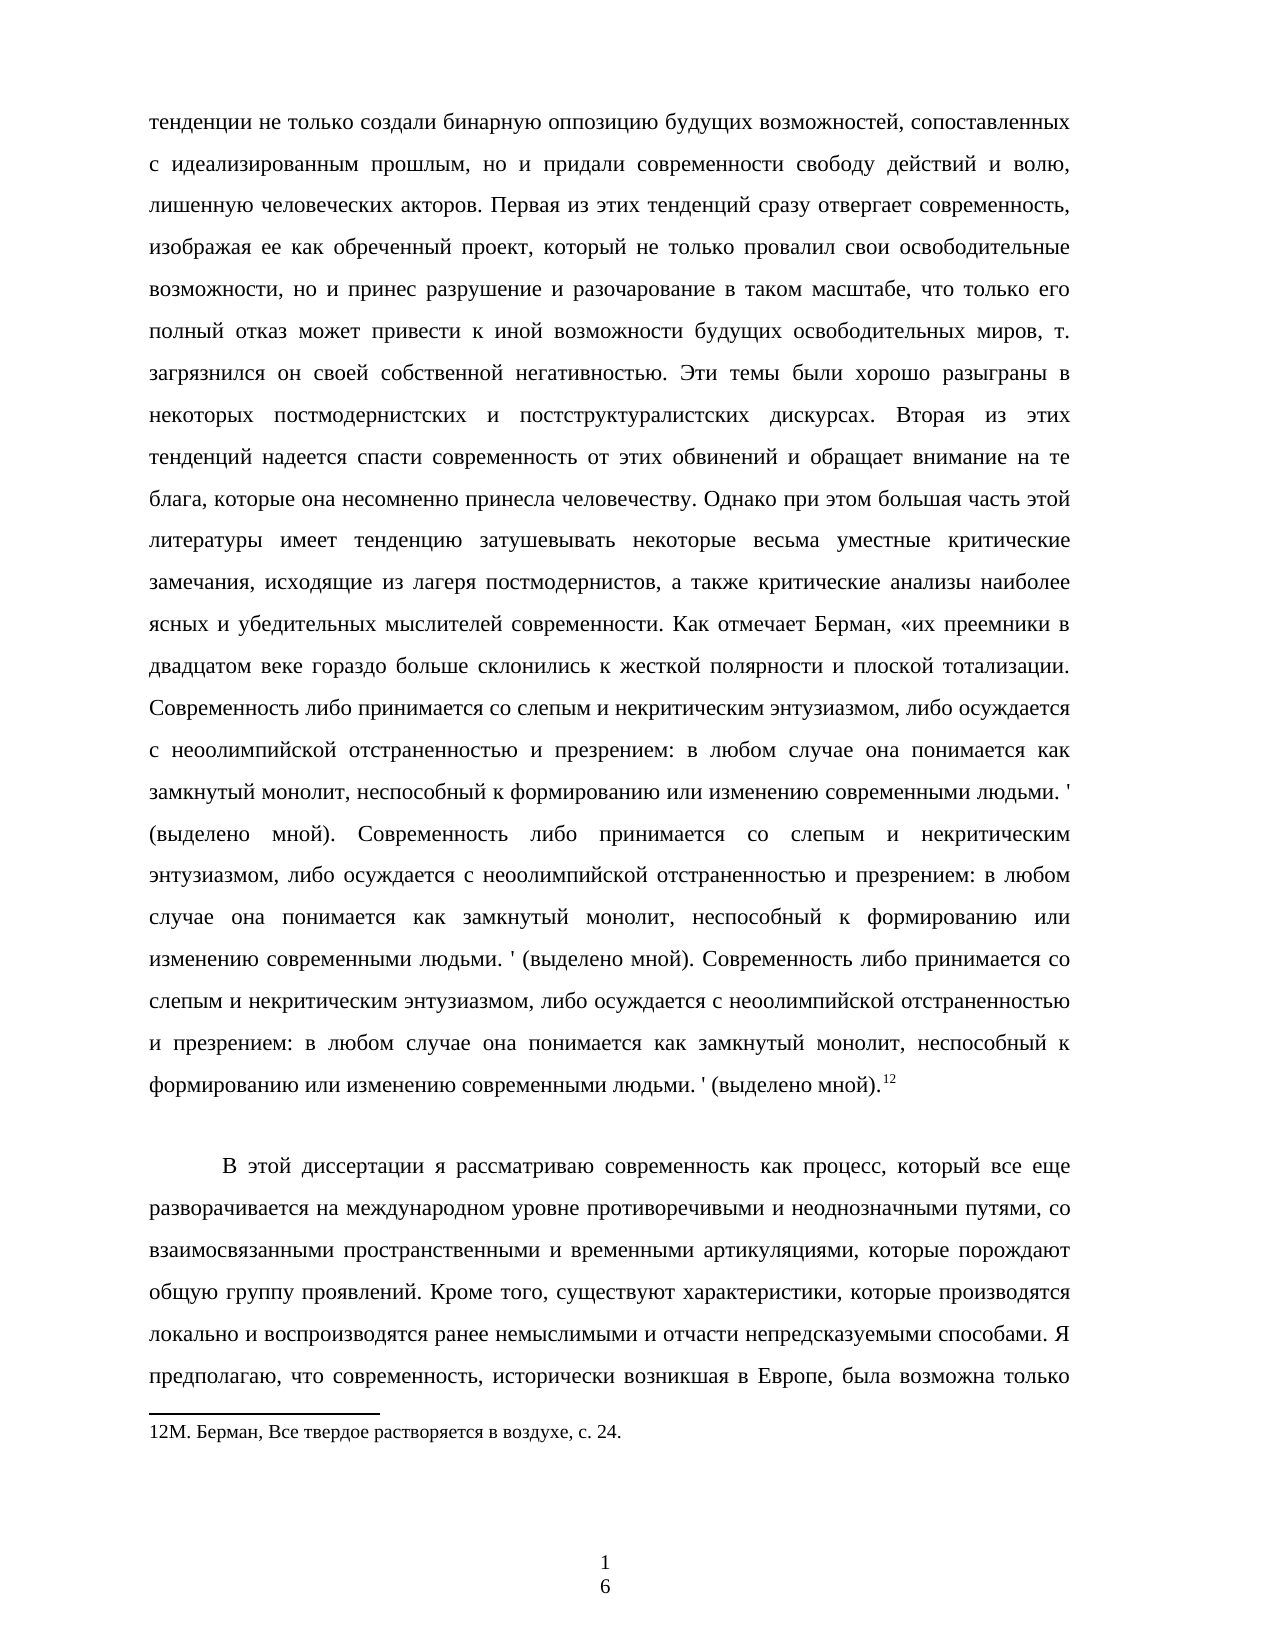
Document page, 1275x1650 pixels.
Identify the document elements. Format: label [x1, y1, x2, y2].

text [149, 108, 1072, 1097]
text [149, 1152, 1072, 1388]
